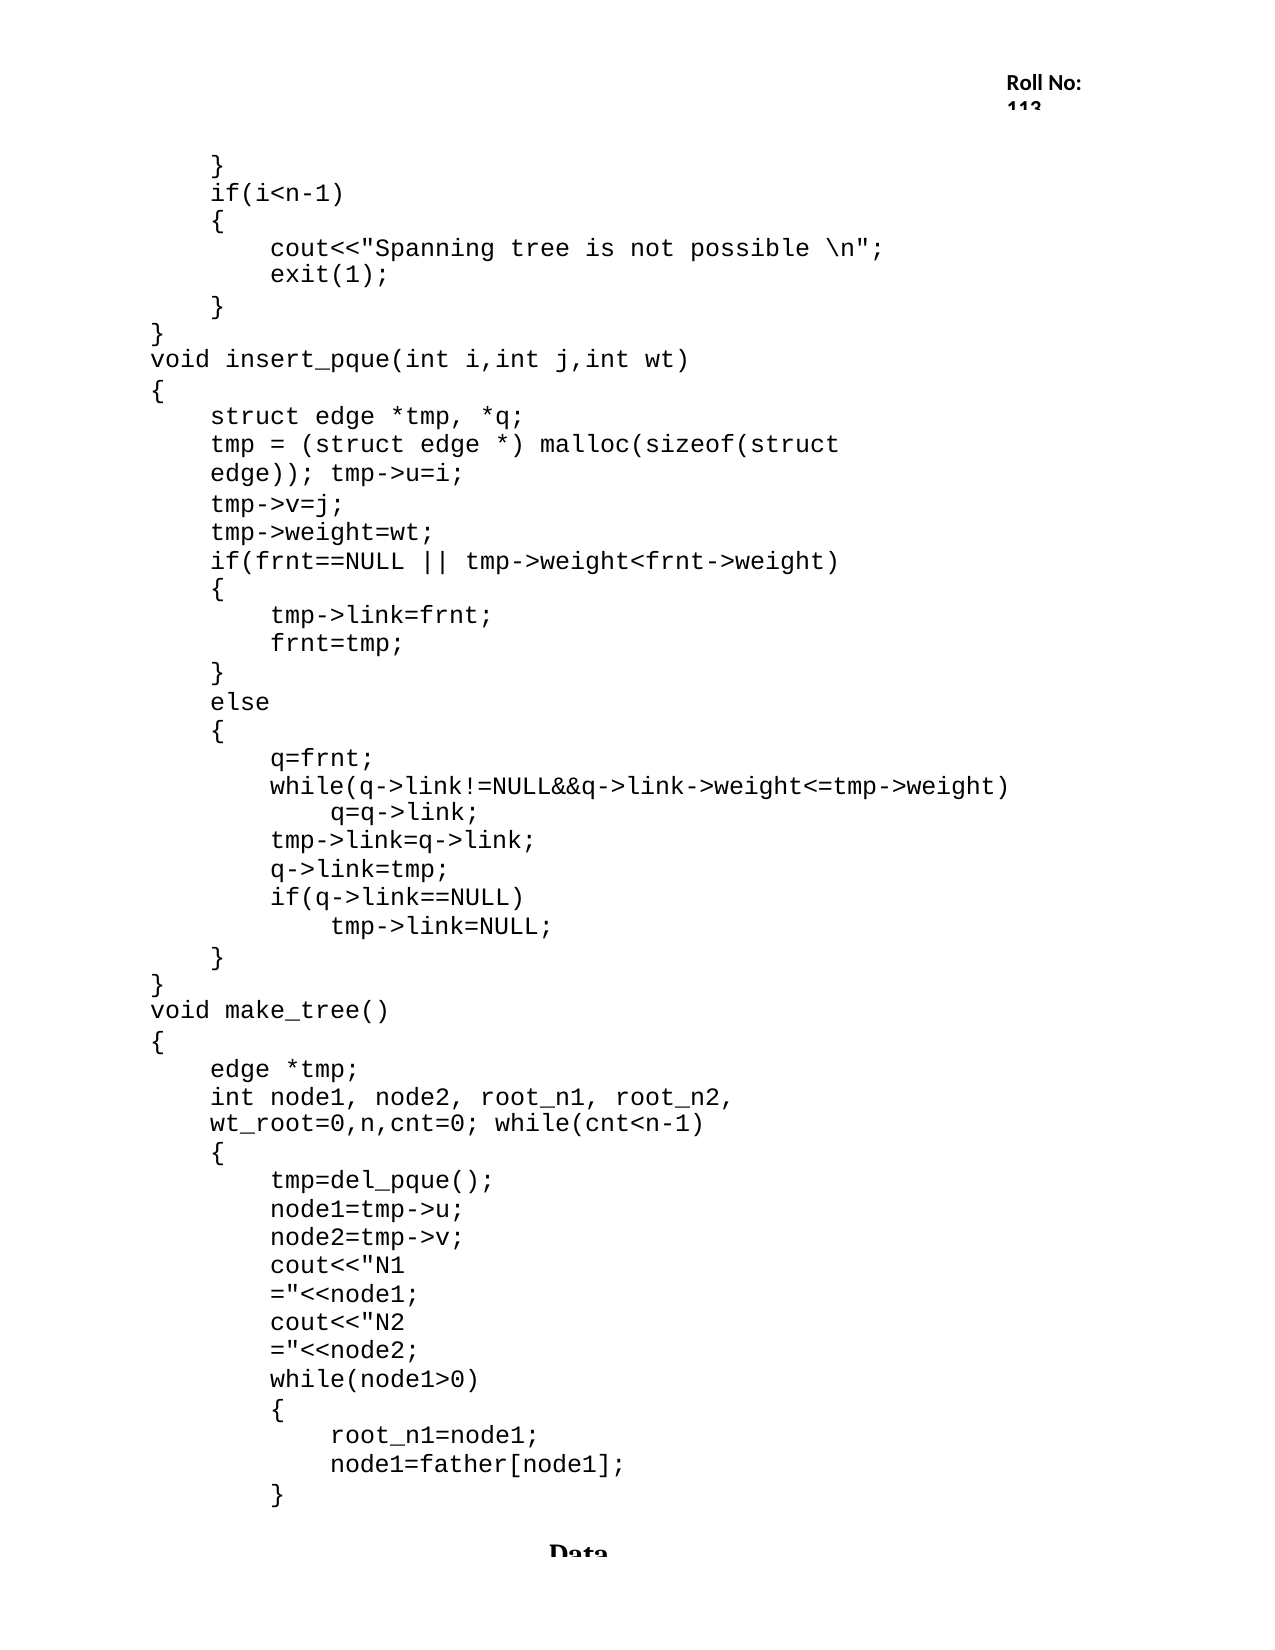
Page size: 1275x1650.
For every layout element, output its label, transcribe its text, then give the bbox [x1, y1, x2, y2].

text int node1, node2, root_n1, root_n2, wt_root=0,n,cnt=0; while(cnt<n-1) [210, 1083, 1016, 1139]
text root_n1=node1; node1=father[node1]; [330, 1423, 658, 1480]
text { [150, 1027, 1135, 1055]
text tmp->link=q->link; q->link=tmp; [270, 828, 539, 885]
text else [210, 688, 1135, 716]
text if(i<n-1) [210, 179, 1135, 207]
text } [210, 943, 1135, 971]
text tmp->weight=wt; [210, 518, 1135, 546]
text { [210, 207, 1135, 234]
text edge *tmp; [210, 1055, 1135, 1083]
text { [210, 575, 1135, 602]
text if(q->link==NULL) tmp->link=NULL; [270, 885, 554, 942]
text } [210, 151, 1135, 179]
text { [150, 376, 1135, 404]
text void insert_pque(int i,int j,int wt) [150, 347, 1135, 375]
text } [150, 971, 1135, 998]
text struct edge *tmp, *q; [210, 404, 1135, 432]
text } [270, 1481, 1135, 1508]
text tmp = (struct edge *) malloc(sizeof(struct edge)); tmp->u=i; [210, 432, 956, 489]
text { [210, 1139, 1135, 1168]
text cout<<"Spanning tree is not possible \n"; exit(1); [270, 235, 887, 290]
text q=frnt; [270, 743, 1135, 772]
text tmp=del_pque(); node1=tmp->u; node2=tmp->v; cout<<"N1 ="<<node1; cout<<"N2 ="<<node2; while(node1>0) [270, 1168, 569, 1395]
text void make_tree() [150, 998, 1135, 1026]
text } [150, 320, 1135, 347]
text { [270, 1396, 1135, 1423]
text while(q->link!=NULL&&q->link->weight<=tmp->weight) q=q->link; [270, 772, 1016, 828]
text { [210, 716, 1135, 743]
text tmp->v=j; [210, 490, 1135, 518]
text } [210, 292, 1135, 320]
text } [210, 660, 1135, 688]
text tmp->link=frnt; frnt=tmp; [270, 602, 496, 659]
text if(frnt==NULL || tmp->weight<frnt->weight) [210, 547, 1135, 575]
